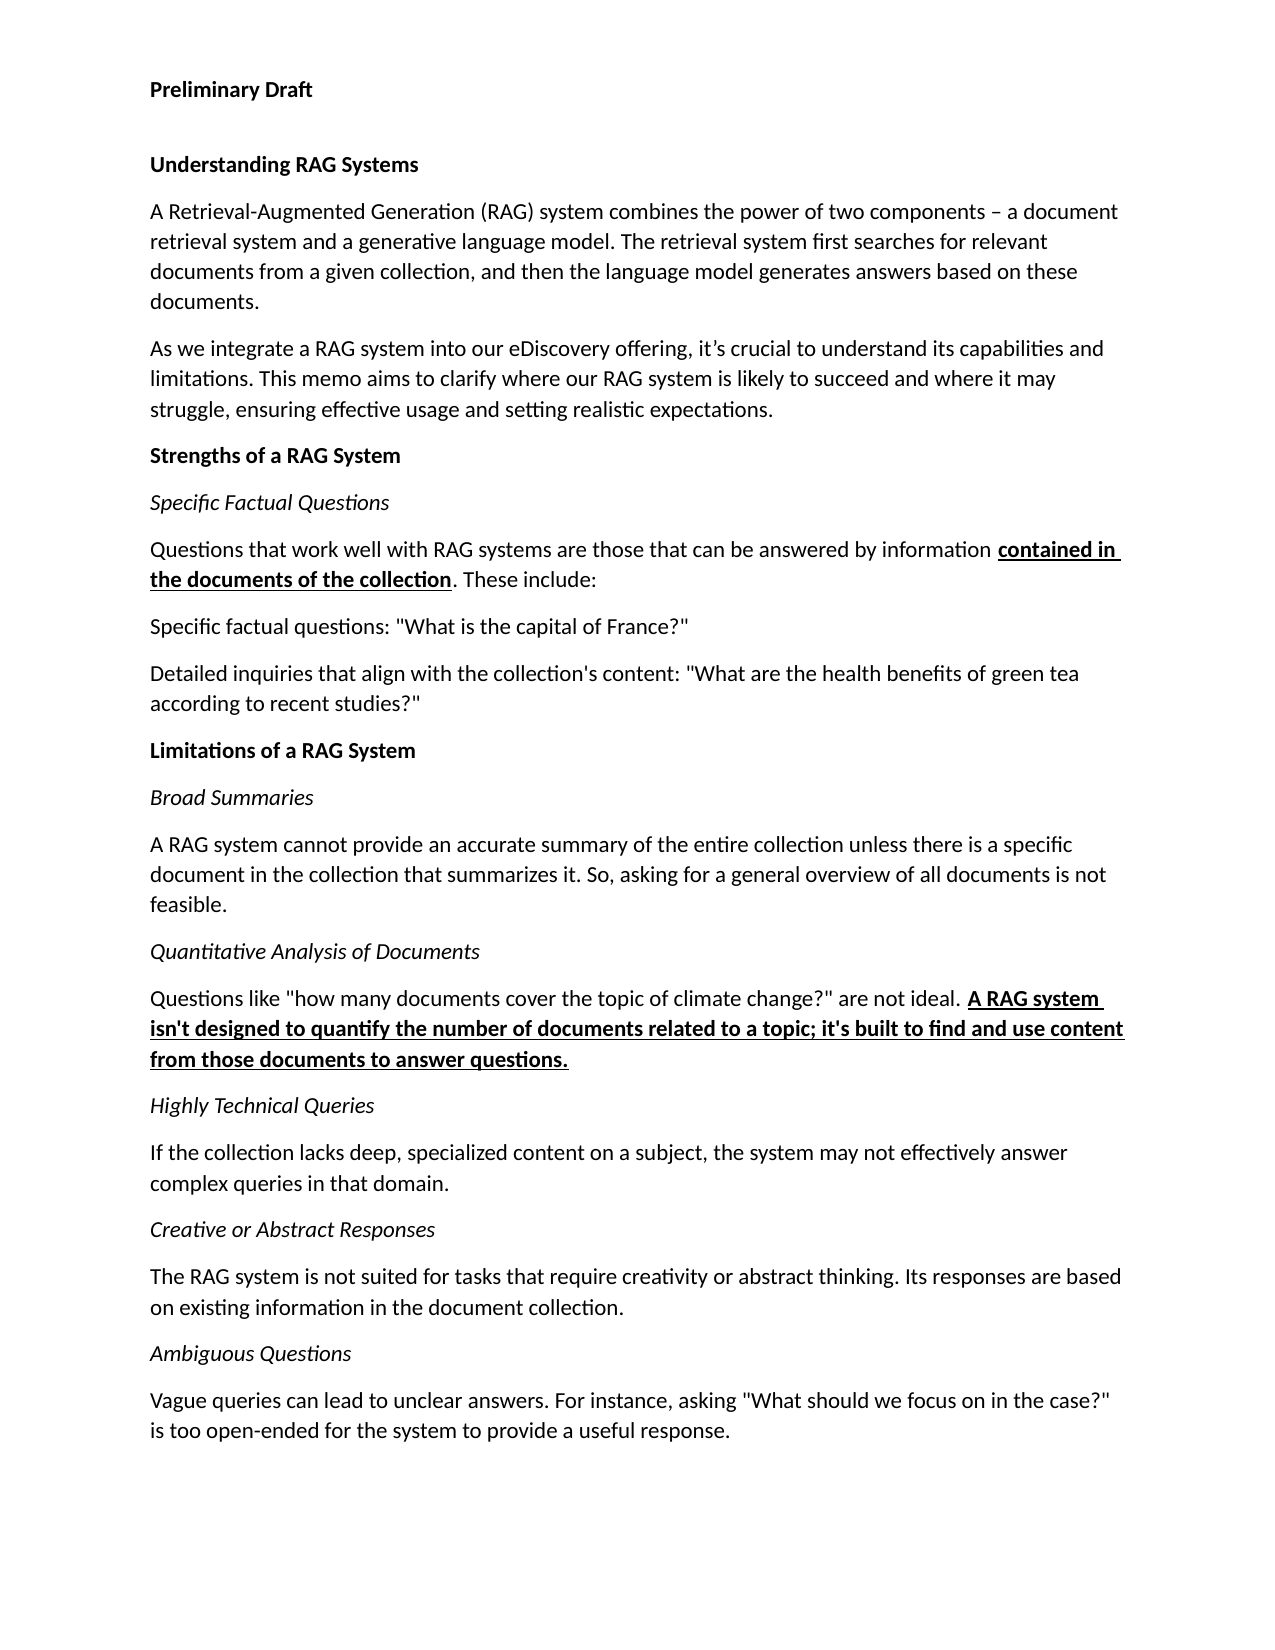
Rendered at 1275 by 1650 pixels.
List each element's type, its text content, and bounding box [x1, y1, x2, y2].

text Broad Summaries [150, 783, 1125, 811]
text Strengths of a RAG System [150, 442, 1125, 470]
text Understanding RAG Systems [150, 150, 1125, 178]
text Specific factual questions: "What is the capital of France?" [150, 612, 1125, 641]
text Highly Technical Queries [150, 1092, 1125, 1120]
text Quantitative Analysis of Documents [150, 937, 1125, 966]
text Detailed inquiries that align with the collection's content: "What are the health benefits of green tea according to recent studies?" [150, 659, 1125, 718]
text Questions like "how many documents cover the topic of climate change?" are not ideal. A RAG system isn't designed to quantify the number of documents related to a topic; it's built to find and use content from those documents to answer questions. [150, 984, 1125, 1039]
text The RAG system is not suited for tasks that require creativity or abstract thinking. Its responses are based on existing information in the document collection. [150, 1262, 1125, 1321]
text Questions like "how many documents cover the topic of climate change?" are not ideal. A RAG system isn't designed to quantify the number of documents related to a topic; it's built to find and use content from those documents to answer questions. [150, 1040, 1125, 1073]
text Limitations of a RAG System [150, 736, 1125, 764]
text If the collection lacks deep, specialized content on a subject, the system may not effectively answer complex queries in that domain. [150, 1138, 1125, 1197]
text Specific Factual Questions [150, 488, 1125, 517]
text Questions that work well with RAG systems are those that can be answered by information contained in the documents of the collection. These include: [150, 535, 1125, 594]
text Creative or Abstract Responses [150, 1216, 1125, 1244]
text A Retrieval-Augmented Generation (RAG) system combines the power of two components – a document retrieval system and a generative language model. The retrieval system first searches for relevant documents from a given collection, and then the language model generates answers based on these documents. [150, 197, 1125, 316]
text A RAG system cannot provide an accurate summary of the entire collection unless there is a specific document in the collection that summarizes it. So, asking for a general overview of all documents is not feasible. [150, 830, 1125, 919]
text As we integrate a RAG system into our eDiscovery offering, it’s crucial to understand its capabilities and limitations. This memo aims to clarify where our RAG system is likely to succeed and where it may struggle, ensuring effective usage and setting realistic expectations. [150, 334, 1125, 423]
text Ambiguous Questions [150, 1339, 1125, 1368]
text Vague queries can lead to unclear answers. For instance, asking "What should we focus on in the case?" is too open-ended for the system to provide a useful response. [150, 1386, 1125, 1445]
